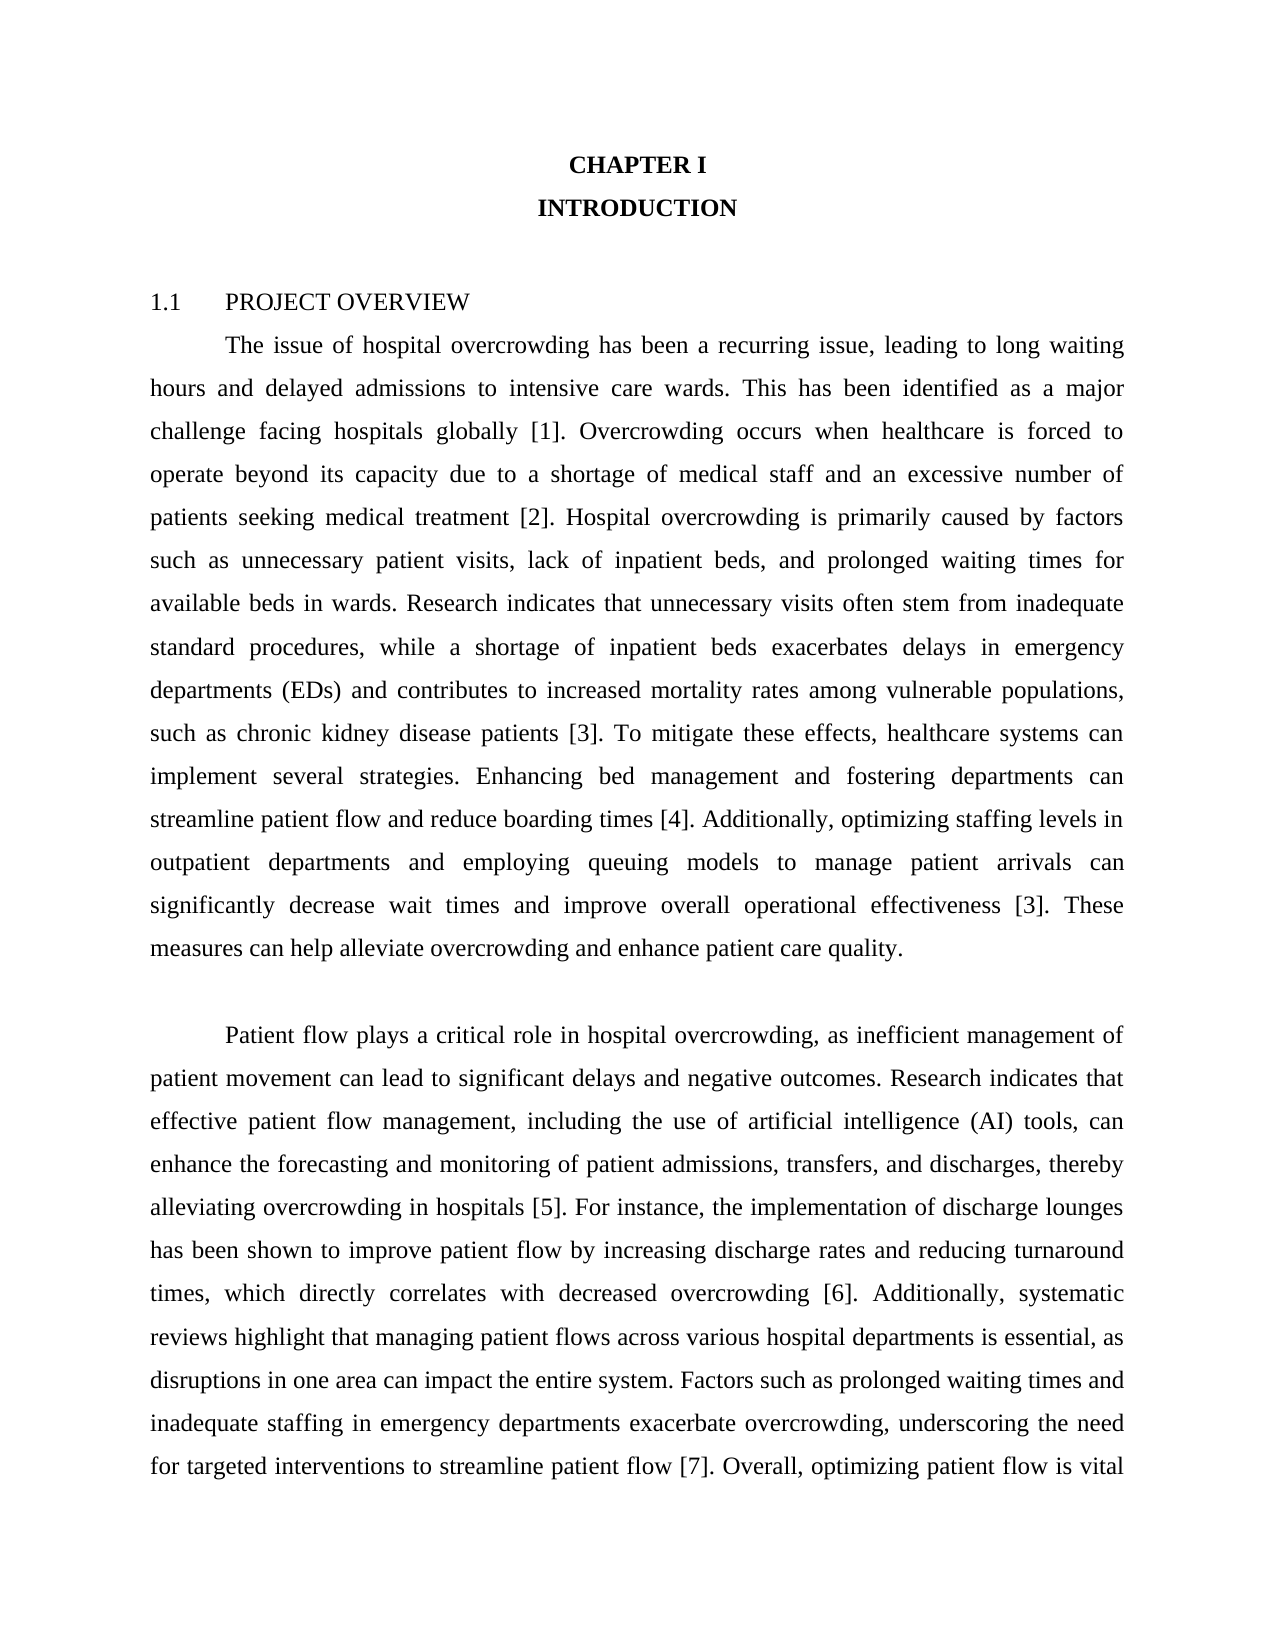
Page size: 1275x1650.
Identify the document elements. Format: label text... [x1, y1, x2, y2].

text INTRODUCTION [150, 193, 1125, 222]
text CHAPTER I [150, 150, 1125, 179]
text The issue of hospital overcrowding has been a recurring issue, leading to long waiting hours and delayed admissions to intensive care wards. This has been identified as a major challenge facing hospitals globally [1]. Overcrowding occurs when healthcare is forced to operate beyond its capacity due to a shortage of medical staff and an excessive number of patients seeking medical treatment [2]. Hospital overcrowding is primarily caused by factors such as unnecessary patient visits, lack of inpatient beds, and prolonged waiting times for available beds in wards. Research indicates that unnecessary visits often stem from inadequate standard procedures, while a shortage of inpatient beds exacerbates delays in emergency departments (EDs) and contributes to increased mortality rates among vulnerable populations, such as chronic kidney disease patients [3]. To mitigate these effects, healthcare systems can implement several strategies. Enhancing bed management and fostering departments can streamline patient flow and reduce boarding times [4]. Additionally, optimizing staffing levels in outpatient departments and employing queuing models to manage patient arrivals can significantly decrease wait times and improve overall operational effectiveness [3]. These measures can help alleviate overcrowding and enhance patient care quality. [150, 330, 1125, 962]
list PROJECT OVERVIEW [150, 287, 1125, 315]
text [150, 1020, 1125, 1480]
